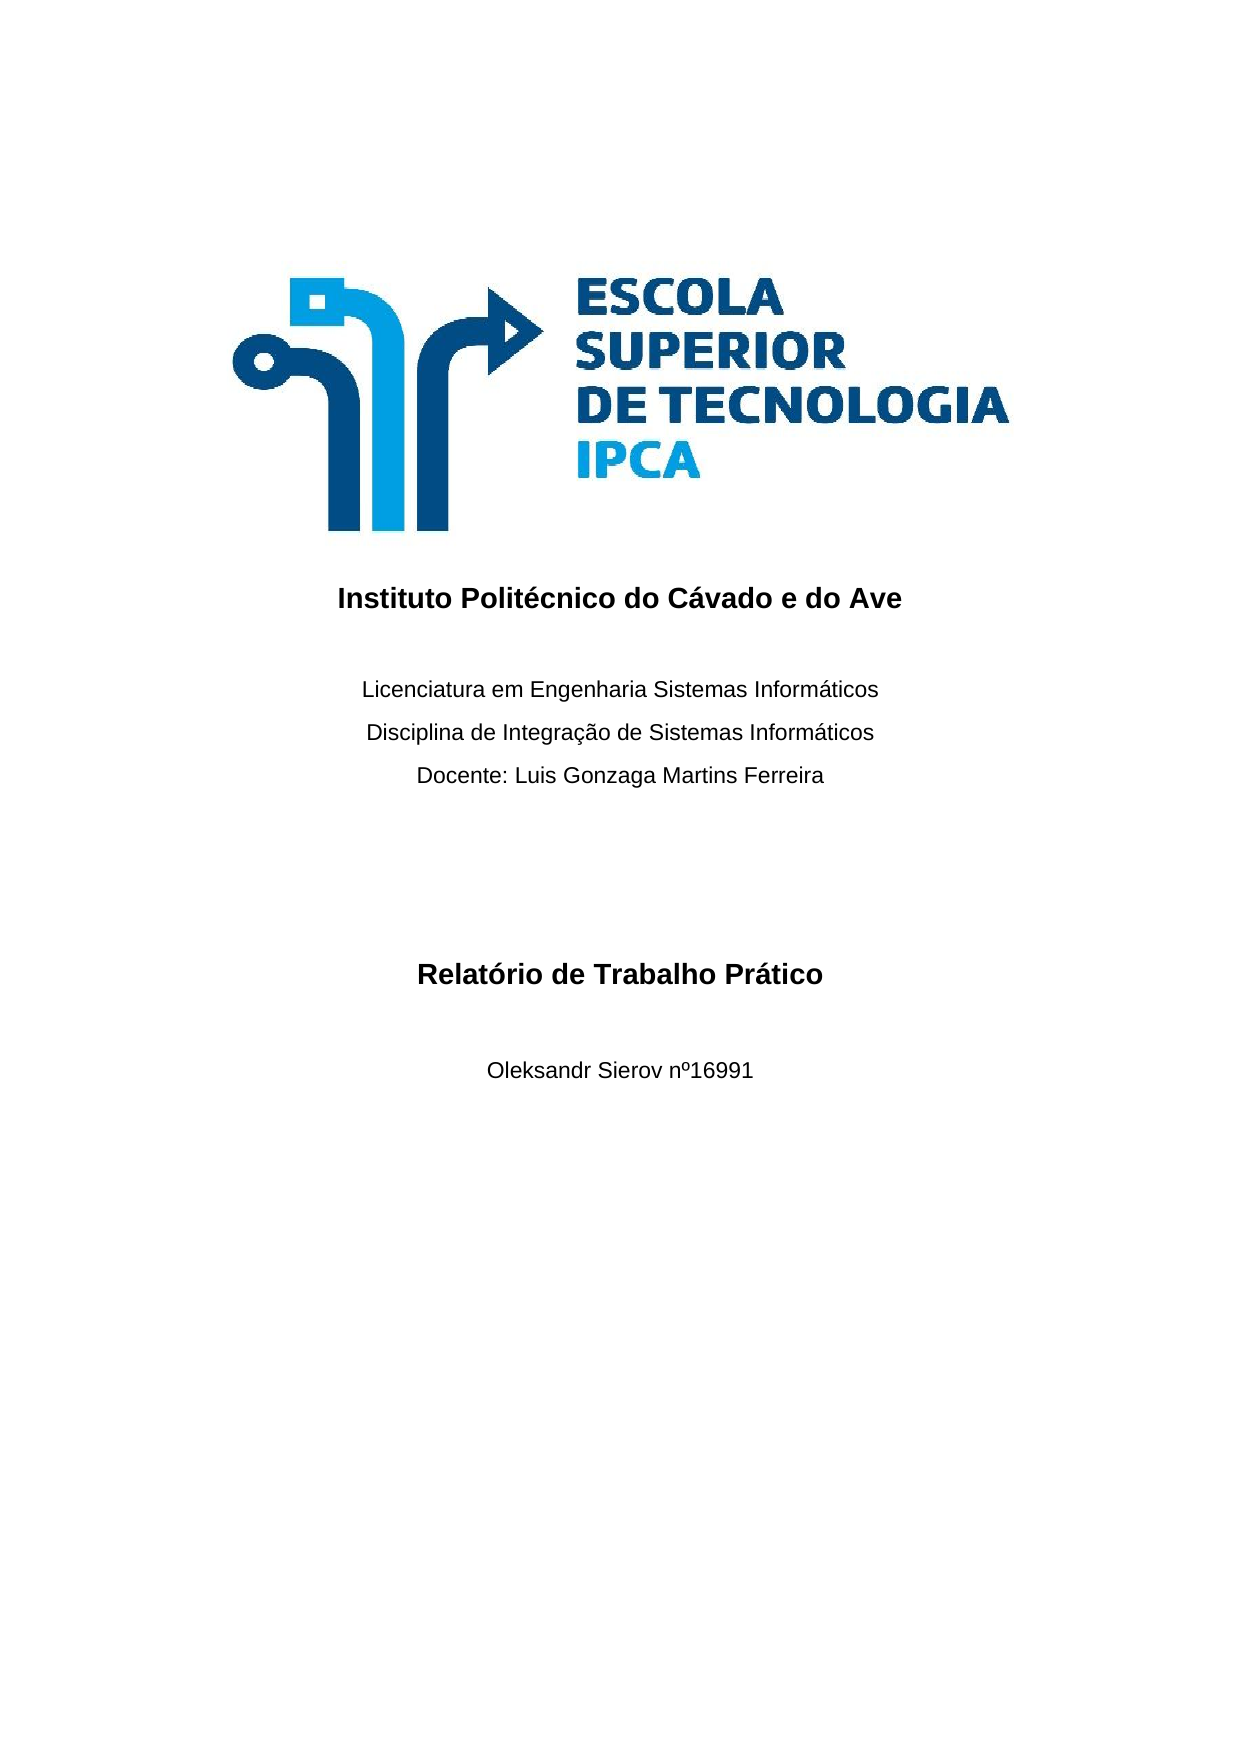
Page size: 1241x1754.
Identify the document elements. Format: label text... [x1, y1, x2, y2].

text Licenciatura em Engenharia Sistemas Informáticos [150, 676, 1090, 702]
text Instituto Politécnico do Cávado e do Ave [150, 565, 1090, 615]
text Relatório de Trabalho Prático [150, 957, 1090, 991]
text Oleksandr Sierov nº16991 [150, 1057, 1090, 1084]
text Docente: Luis Gonzaga Martins Ferreira [150, 762, 1090, 788]
picture [150, 227, 1090, 565]
text Disciplina de Integração de Sistemas Informáticos [150, 719, 1090, 746]
